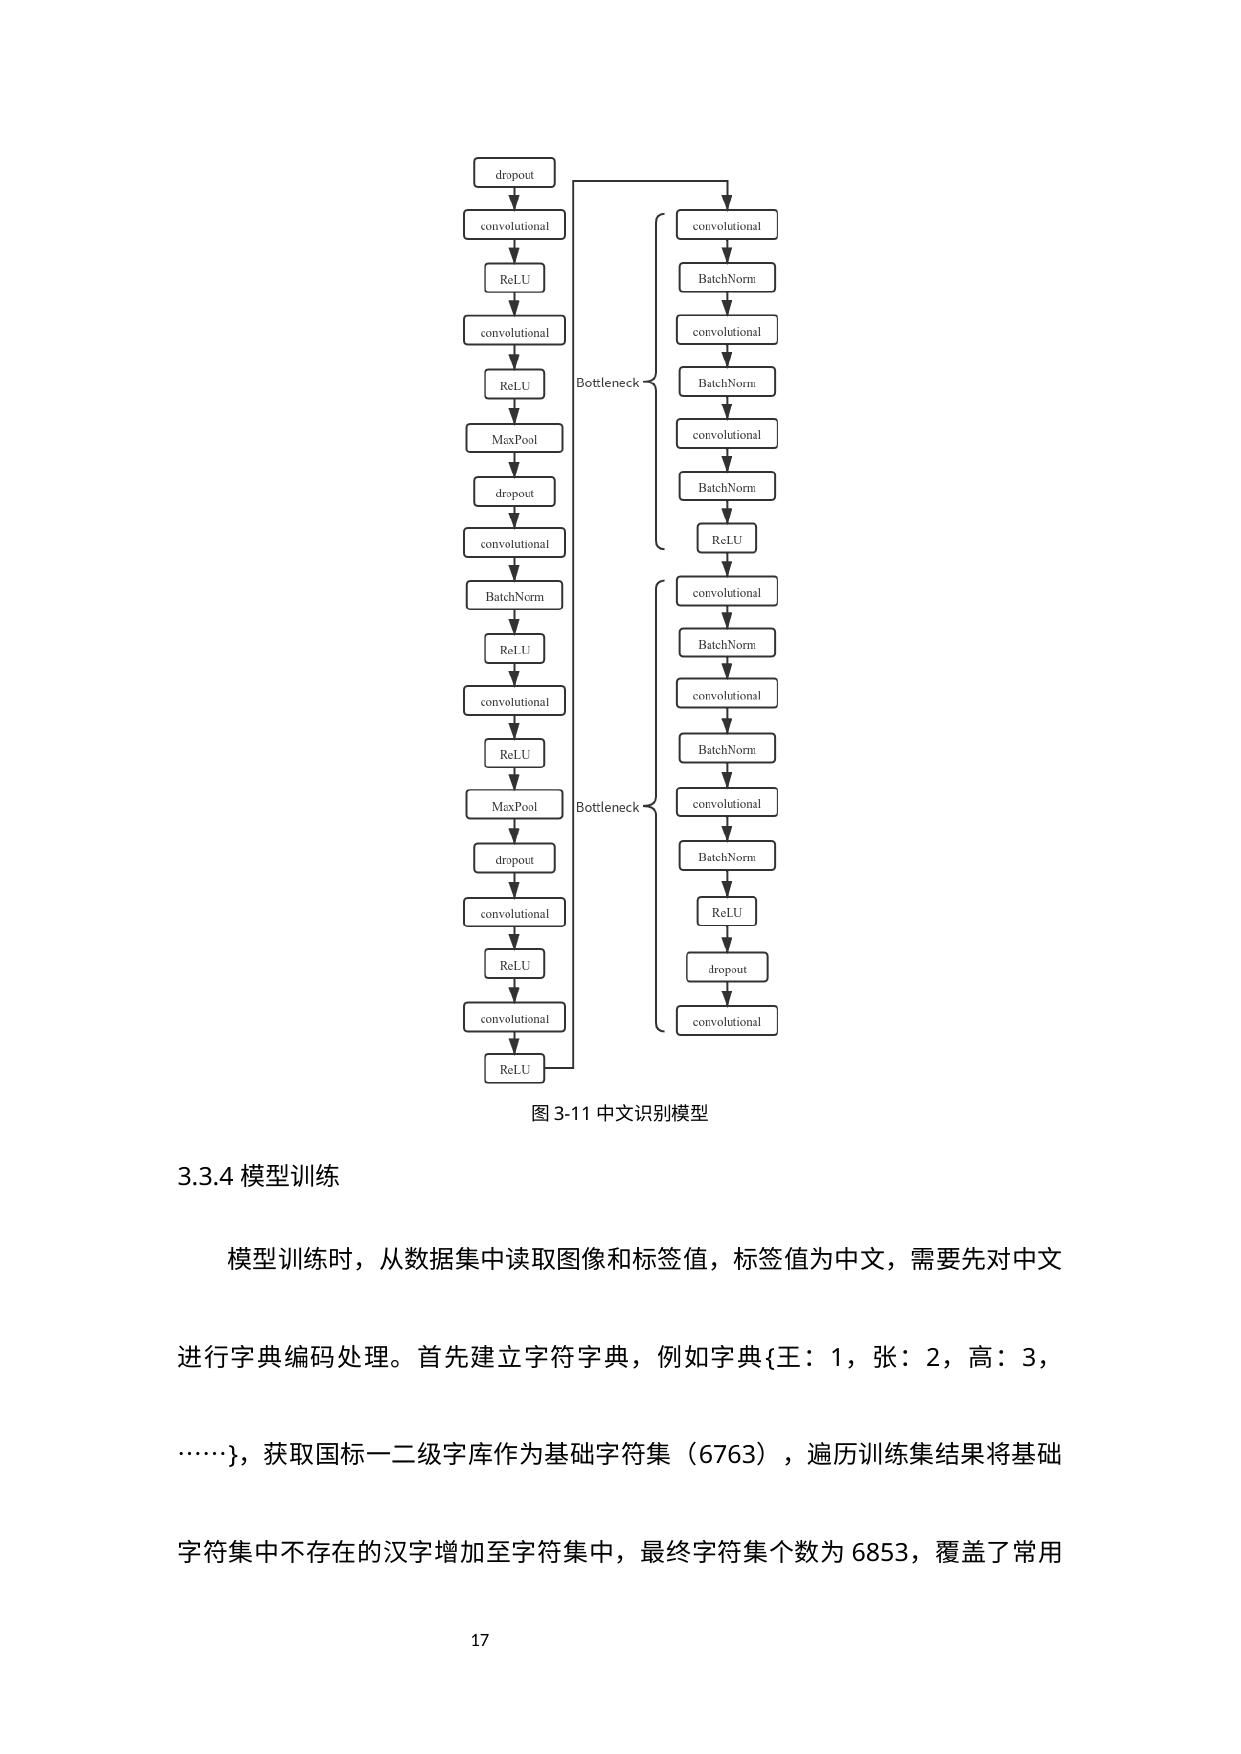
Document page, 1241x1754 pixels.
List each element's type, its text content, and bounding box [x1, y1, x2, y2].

text 图3-11 中文识别模型 [177, 1096, 1063, 1128]
list 模型训练 [177, 1142, 1063, 1207]
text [177, 1225, 1063, 1583]
picture [440, 153, 800, 1085]
